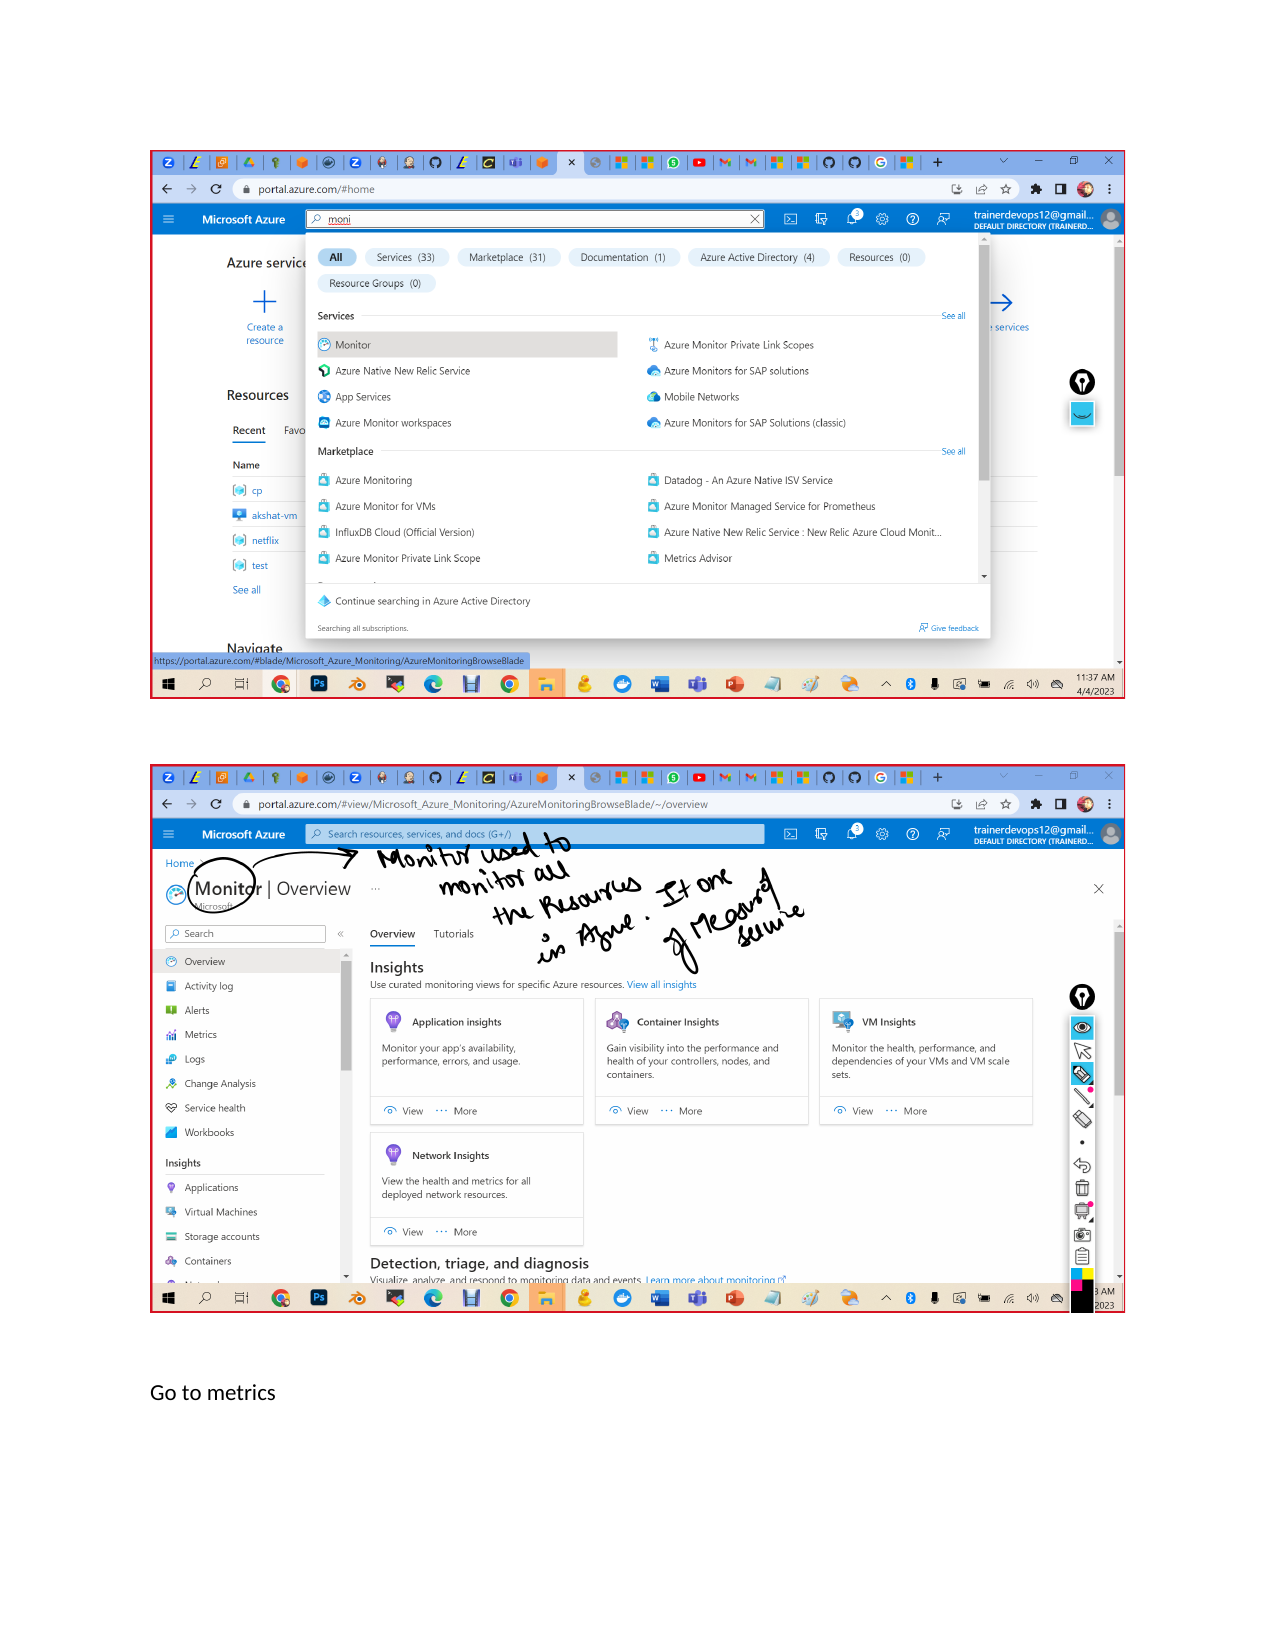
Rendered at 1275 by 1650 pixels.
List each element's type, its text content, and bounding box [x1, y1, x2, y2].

picture [150, 150, 1125, 699]
picture [150, 764, 1125, 1313]
text Go to metrics [150, 1378, 1125, 1406]
